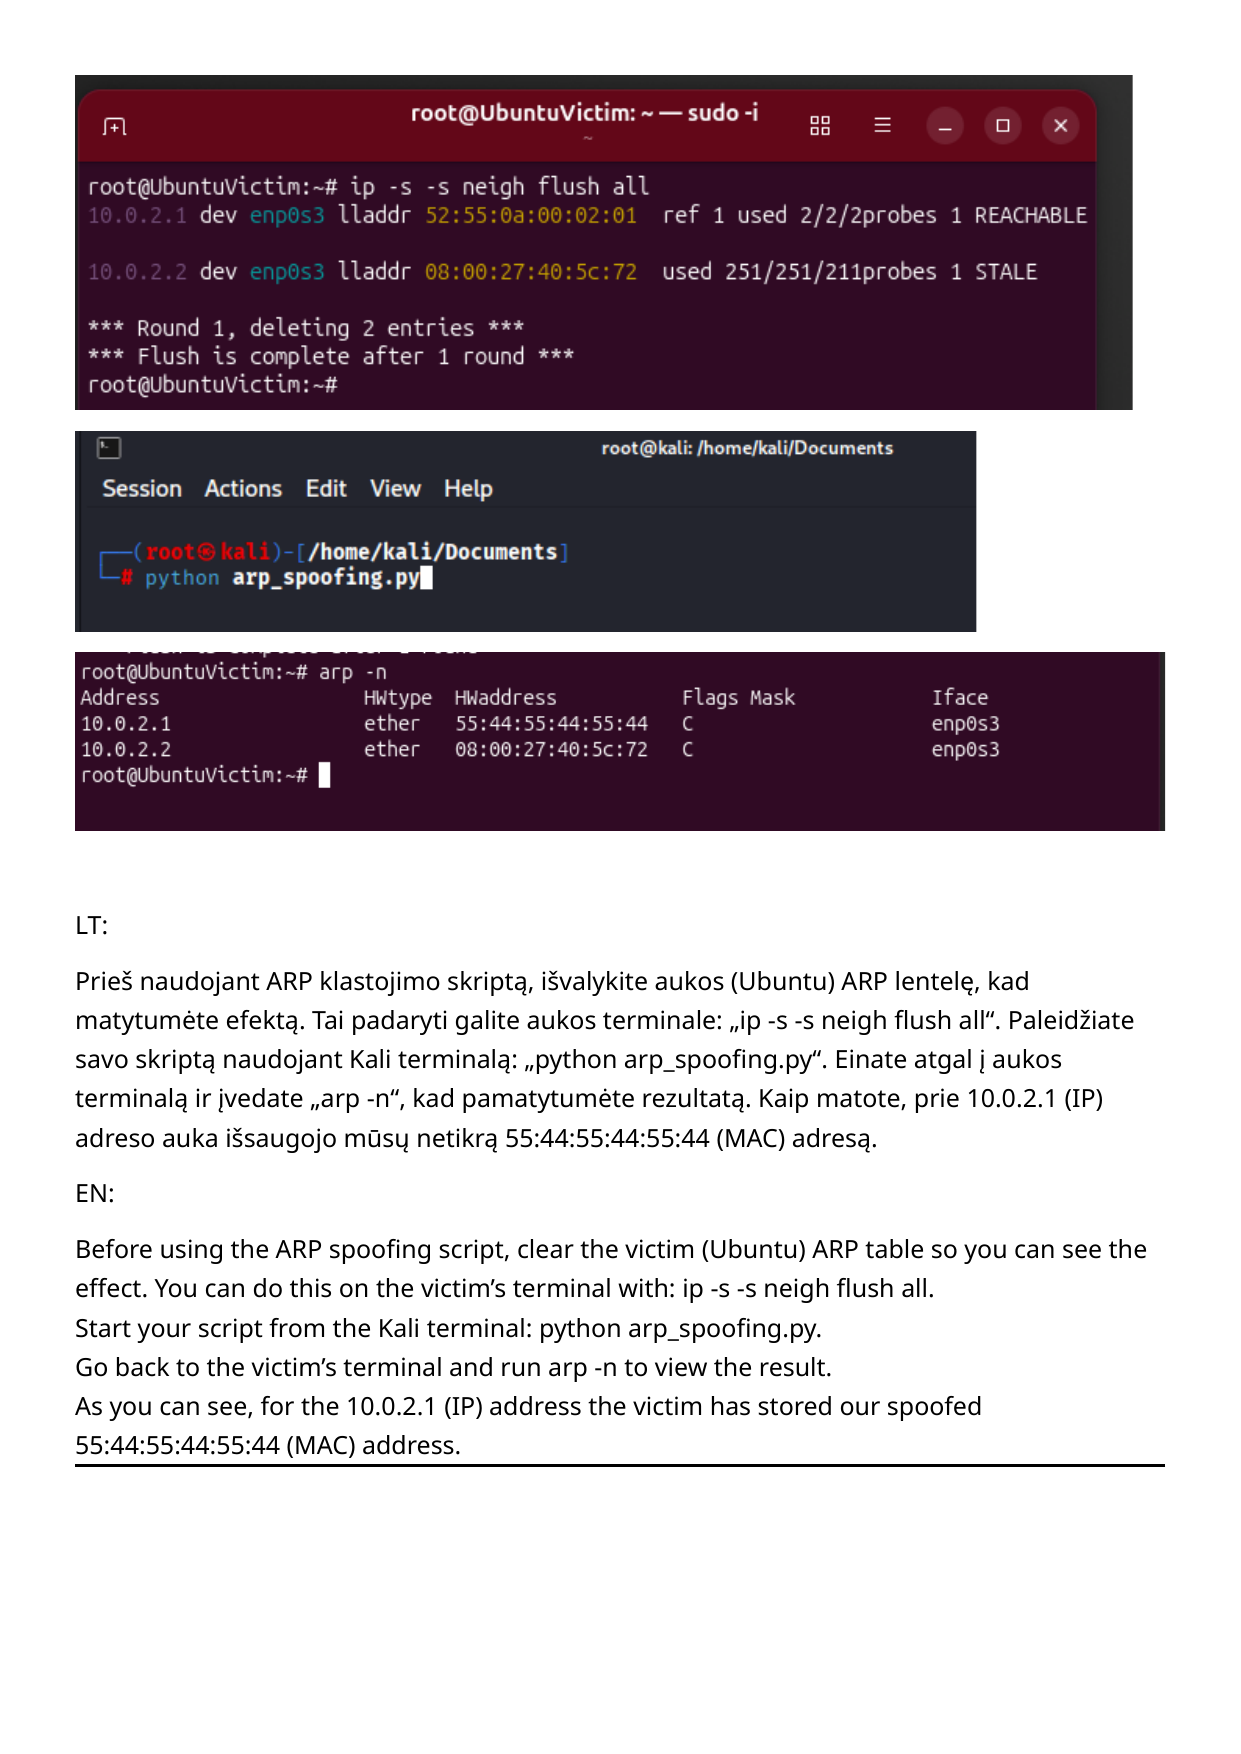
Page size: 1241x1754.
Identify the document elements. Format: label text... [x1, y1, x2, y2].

text LT: [75, 908, 1165, 942]
picture [75, 431, 977, 632]
text Before using the ARP spoofing script, clear the victim (Ubuntu) ARP table so you can see the effect. You can do this on the victim’s terminal with: ip -s -s neigh flush all. Start your script from the Kali terminal: python arp_spoofing.py. Go back to the victim’s terminal and run arp -n to view the result. As you can see, for the 10.0.2.1 (IP) address the victim has stored our spoofed 55:44:55:44:55:44 (MAC) address. [75, 1232, 1165, 1464]
text Prieš naudojant ARP klastojimo skriptą, išvalykite aukos (Ubuntu) ARP lentelę, kad matytumėte efektą. Tai padaryti galite aukos terminale: „ip -s -s neigh flush all“. Paleidžiate savo skriptą naudojant Kali terminalą: „python arp_spoofing.py“. Einate atgal į aukos terminalą ir įvedate „arp -n“, kad pamatytumėte rezultatą. Kaip matote, prie 10.0.2.1 (IP) adreso auka išsaugojo mūsų netikrą 55:44:55:44:55:44 (MAC) adresą. [75, 963, 1165, 1154]
picture [75, 652, 1166, 831]
text EN: [75, 1176, 1165, 1210]
picture [75, 75, 1133, 410]
